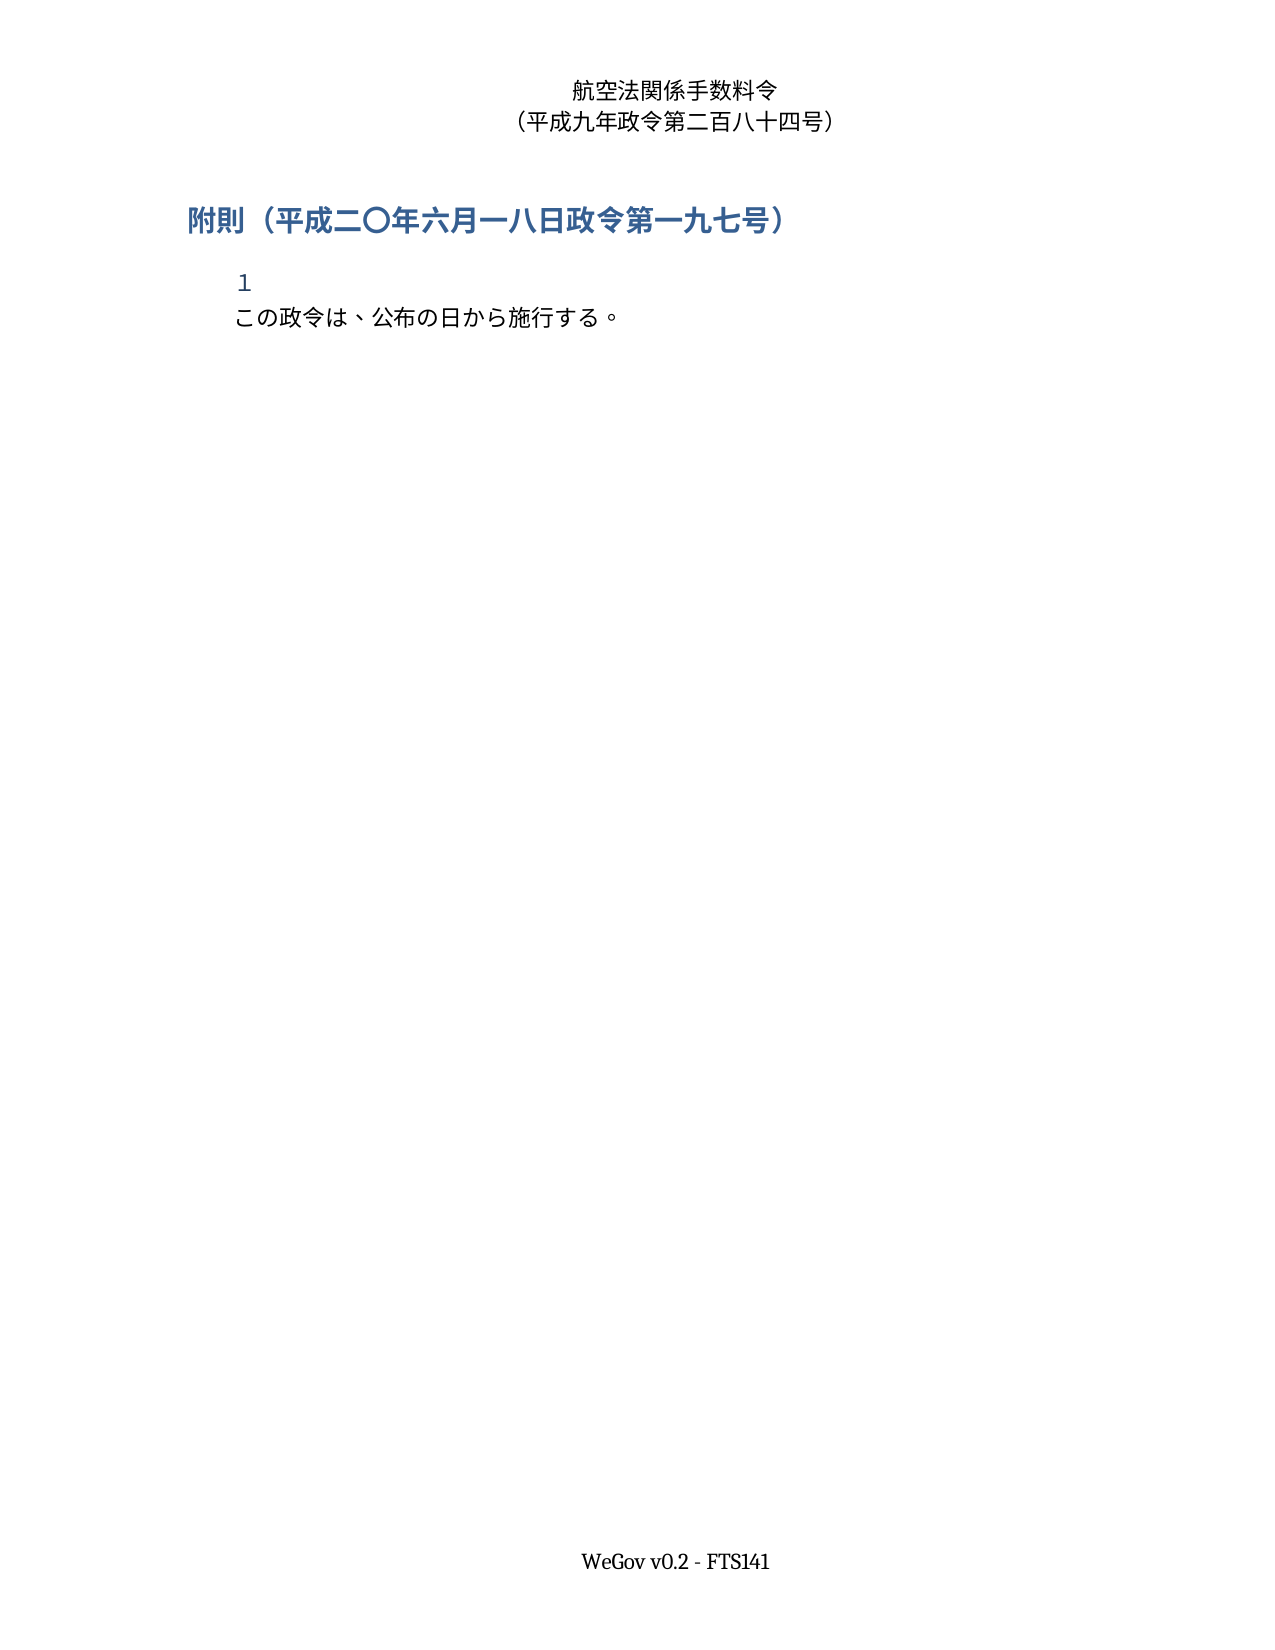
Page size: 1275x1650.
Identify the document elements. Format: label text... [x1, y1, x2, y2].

text この政令は、公布の日から施行する。 [233, 302, 1087, 334]
subtitle １ [233, 266, 1087, 298]
subtitle 附則（平成二〇年六月一八日政令第一九七号） [187, 200, 1087, 240]
